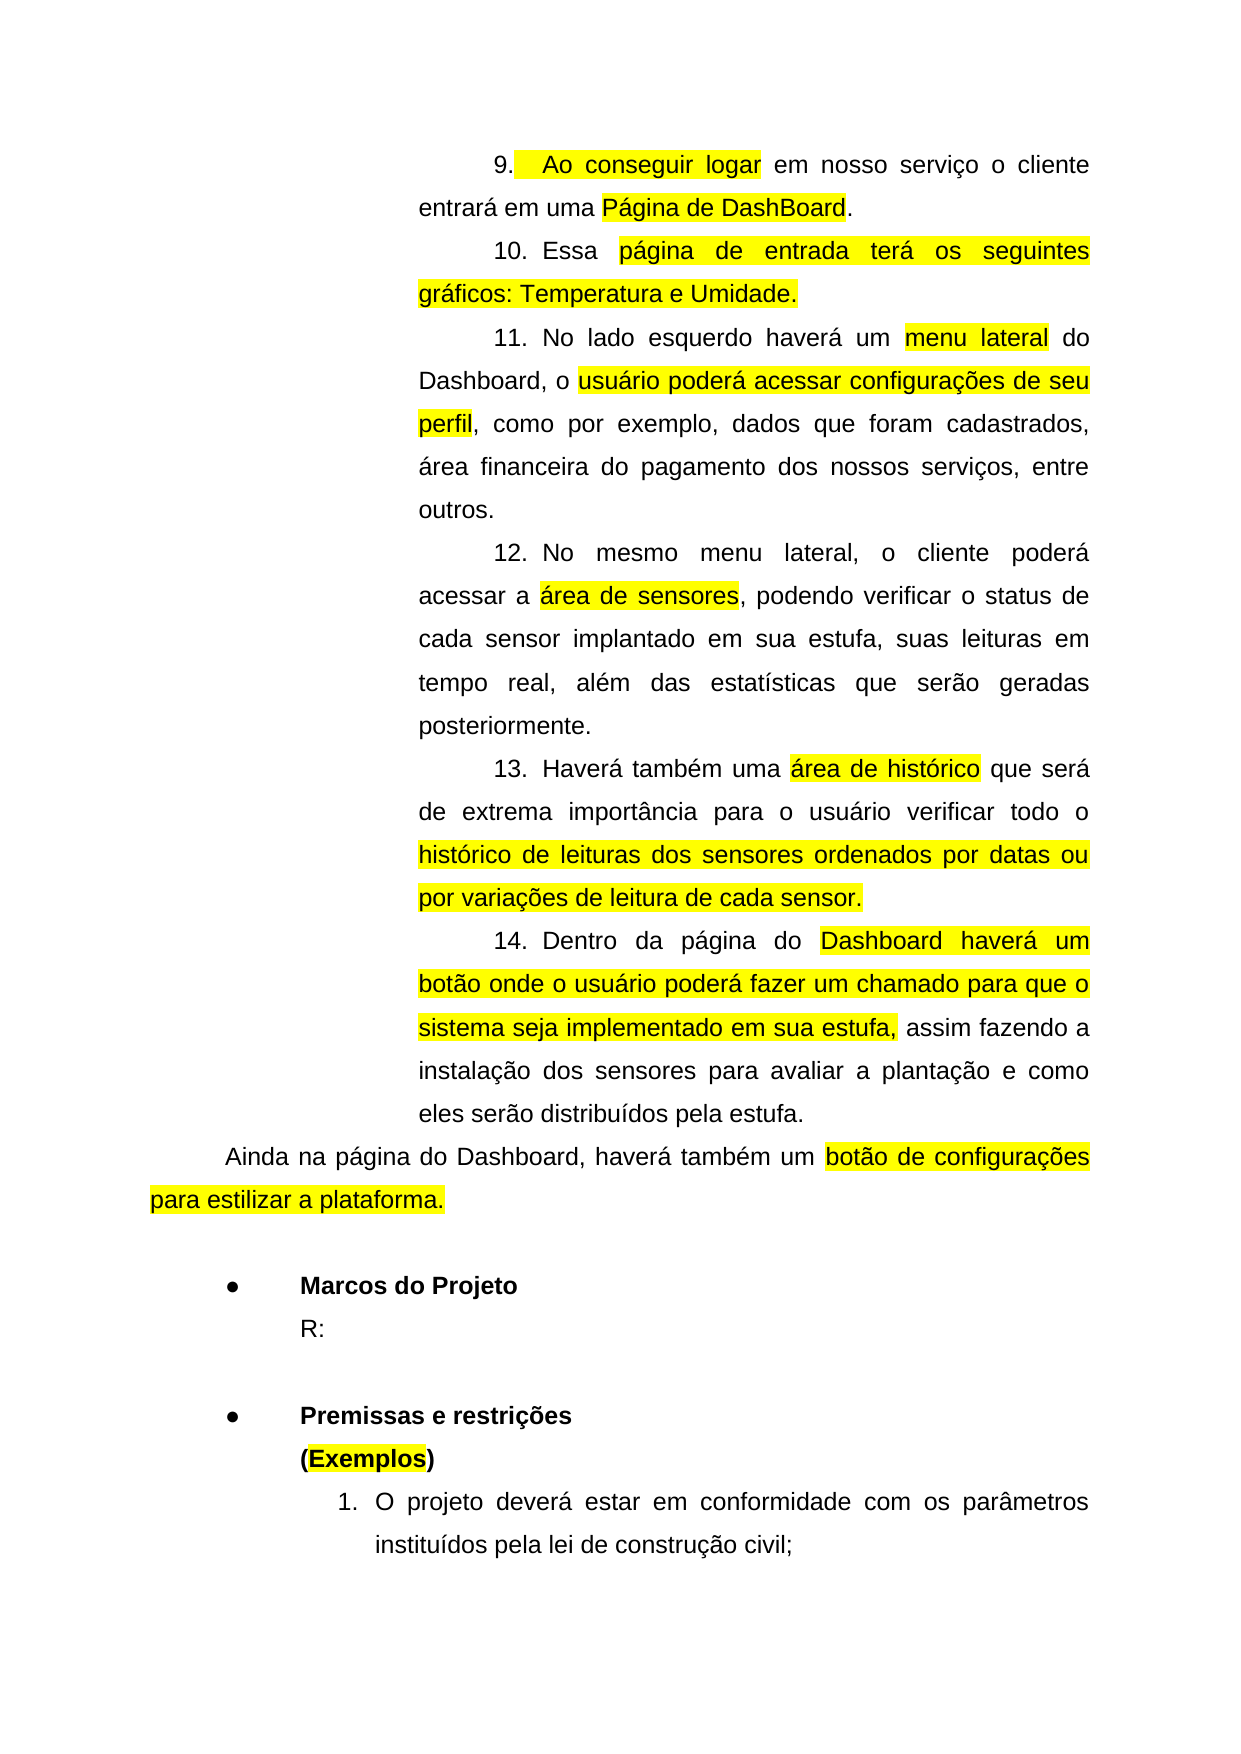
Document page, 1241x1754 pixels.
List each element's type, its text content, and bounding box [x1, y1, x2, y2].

text (Exemplos) [426, 1444, 1090, 1472]
list Dentro da página do Dashboard haverá um botão onde o usuário poderá fazer um chamado para que o sistema seja implementado em sua estufa, assim fazendo a instalação dos sensores para avaliar a plantação e como eles serão distribuídos pela estufa. [418, 998, 1090, 1127]
list No lado esquerdo haverá um menu lateral do Dashboard, o usuário poderá acessar configurações de seu perfil, como por exemplo, dados que foram cadastrados, área financeira do pagamento dos nossos serviços, entre outros. [418, 322, 1090, 524]
list Premissas e restrições [150, 1401, 1090, 1429]
list Dentro da página do Dashboard haverá um botão onde o usuário poderá fazer um chamado para que o sistema seja implementado em sua estufa, assim fazendo a instalação dos sensores para avaliar a plantação e como eles serão distribuídos pela estufa. [418, 926, 1090, 969]
text Ainda na página do Dashboard, haverá também um botão de configurações para estilizar a plataforma. [150, 1142, 1090, 1214]
list Marcos do Projeto [150, 1271, 1090, 1300]
list No mesmo menu lateral, o cliente poderá acessar a área de sensores, podendo verificar o status de cada sensor implantado em sua estufa, suas leituras em tempo real, além das estatísticas que serão geradas posteriormente. [418, 538, 1090, 739]
list Haverá também uma área de histórico que será de extrema importância para o usuário verificar todo o histórico de leituras dos sensores ordenados por datas ou por variações de leitura de cada sensor. [418, 869, 1090, 912]
list Haverá também uma área de histórico que será de extrema importância para o usuário verificar todo o histórico de leituras dos sensores ordenados por datas ou por variações de leitura de cada sensor. [418, 754, 1090, 840]
text R: [225, 1314, 1090, 1343]
list O projeto deverá estar em conformidade com os parâmetros instituídos pela lei de construção civil; [337, 1487, 1090, 1559]
list Ao conseguir logar em nosso serviço o cliente entrará em uma Página de DashBoard. [418, 150, 1090, 222]
list Essa página de entrada terá os seguintes gráficos: Temperatura e Umidade. [418, 236, 1090, 308]
